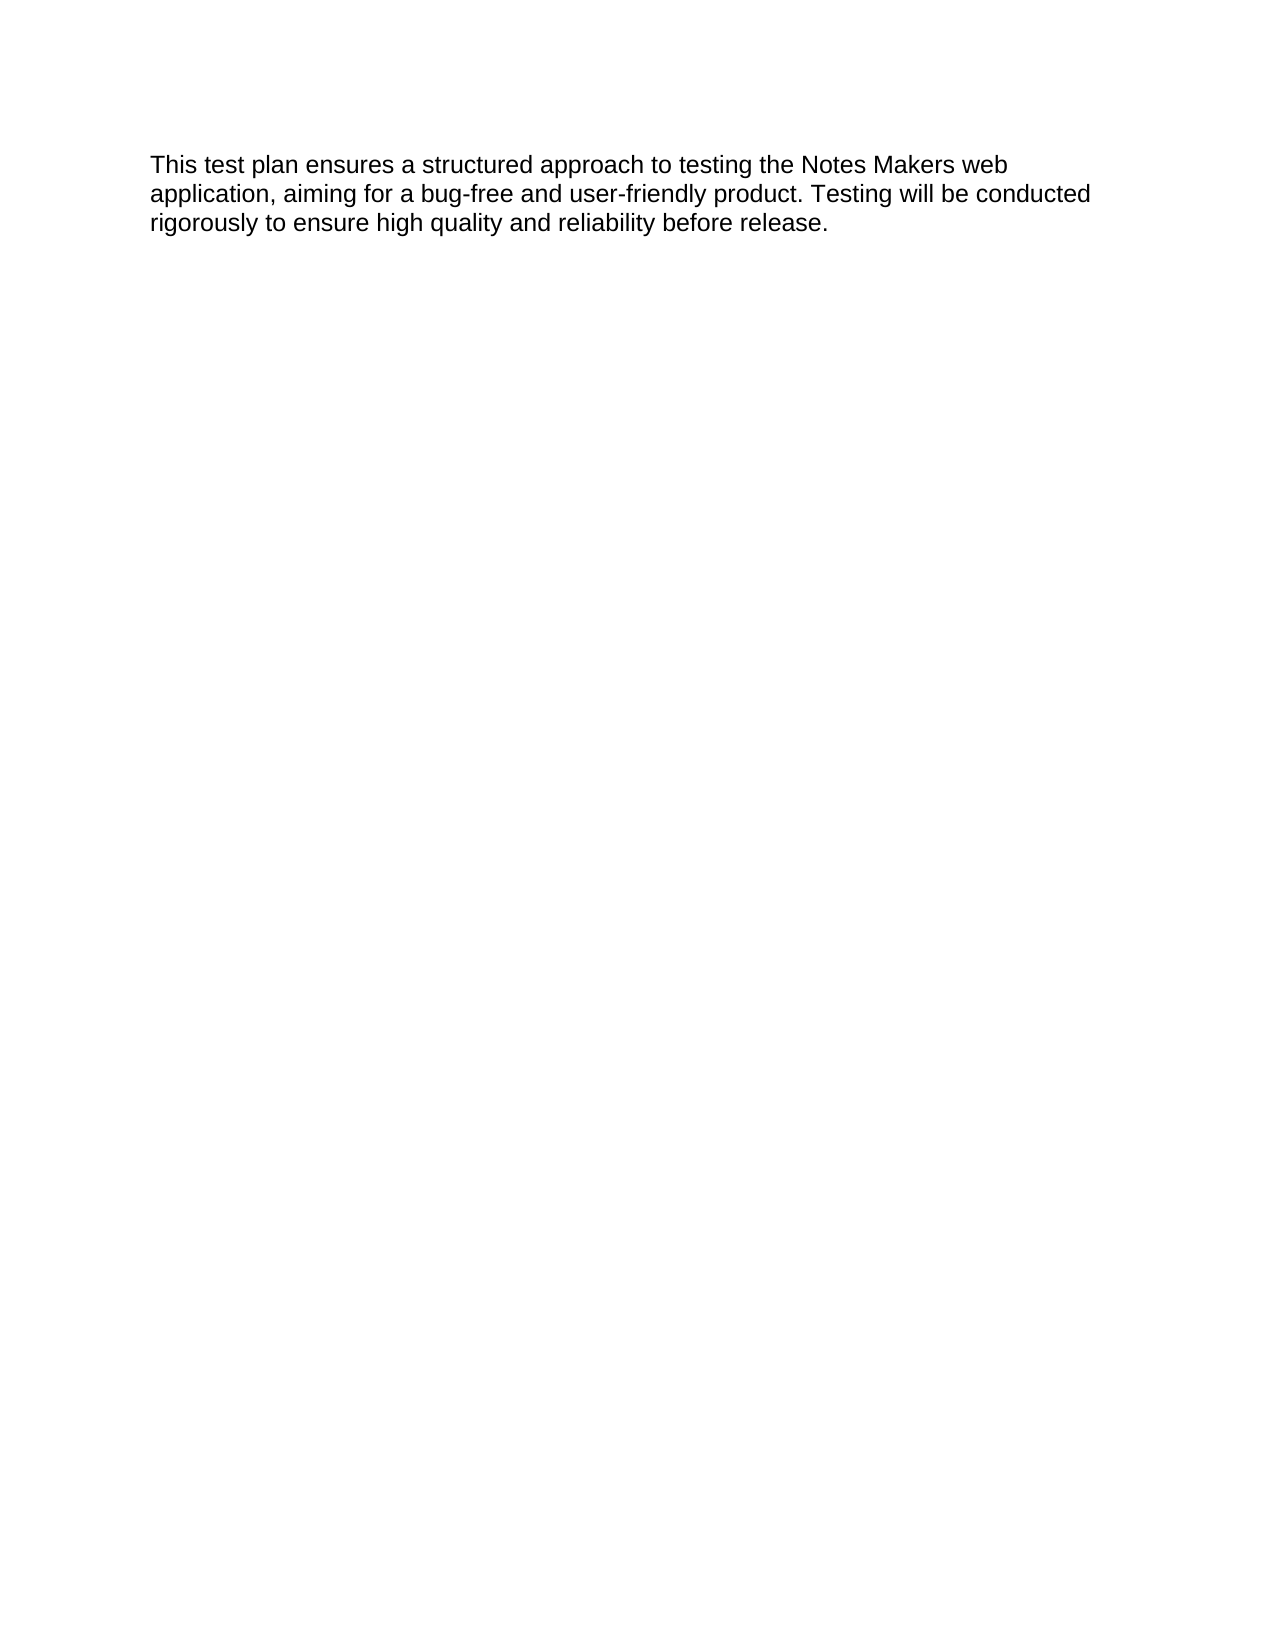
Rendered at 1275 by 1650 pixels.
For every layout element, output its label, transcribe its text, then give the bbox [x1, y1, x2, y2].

text This test plan ensures a structured approach to testing the Notes Makers web application, aiming for a bug-free and user-friendly product. Testing will be conducted rigorously to ensure high quality and reliability before release. [150, 150, 1125, 236]
